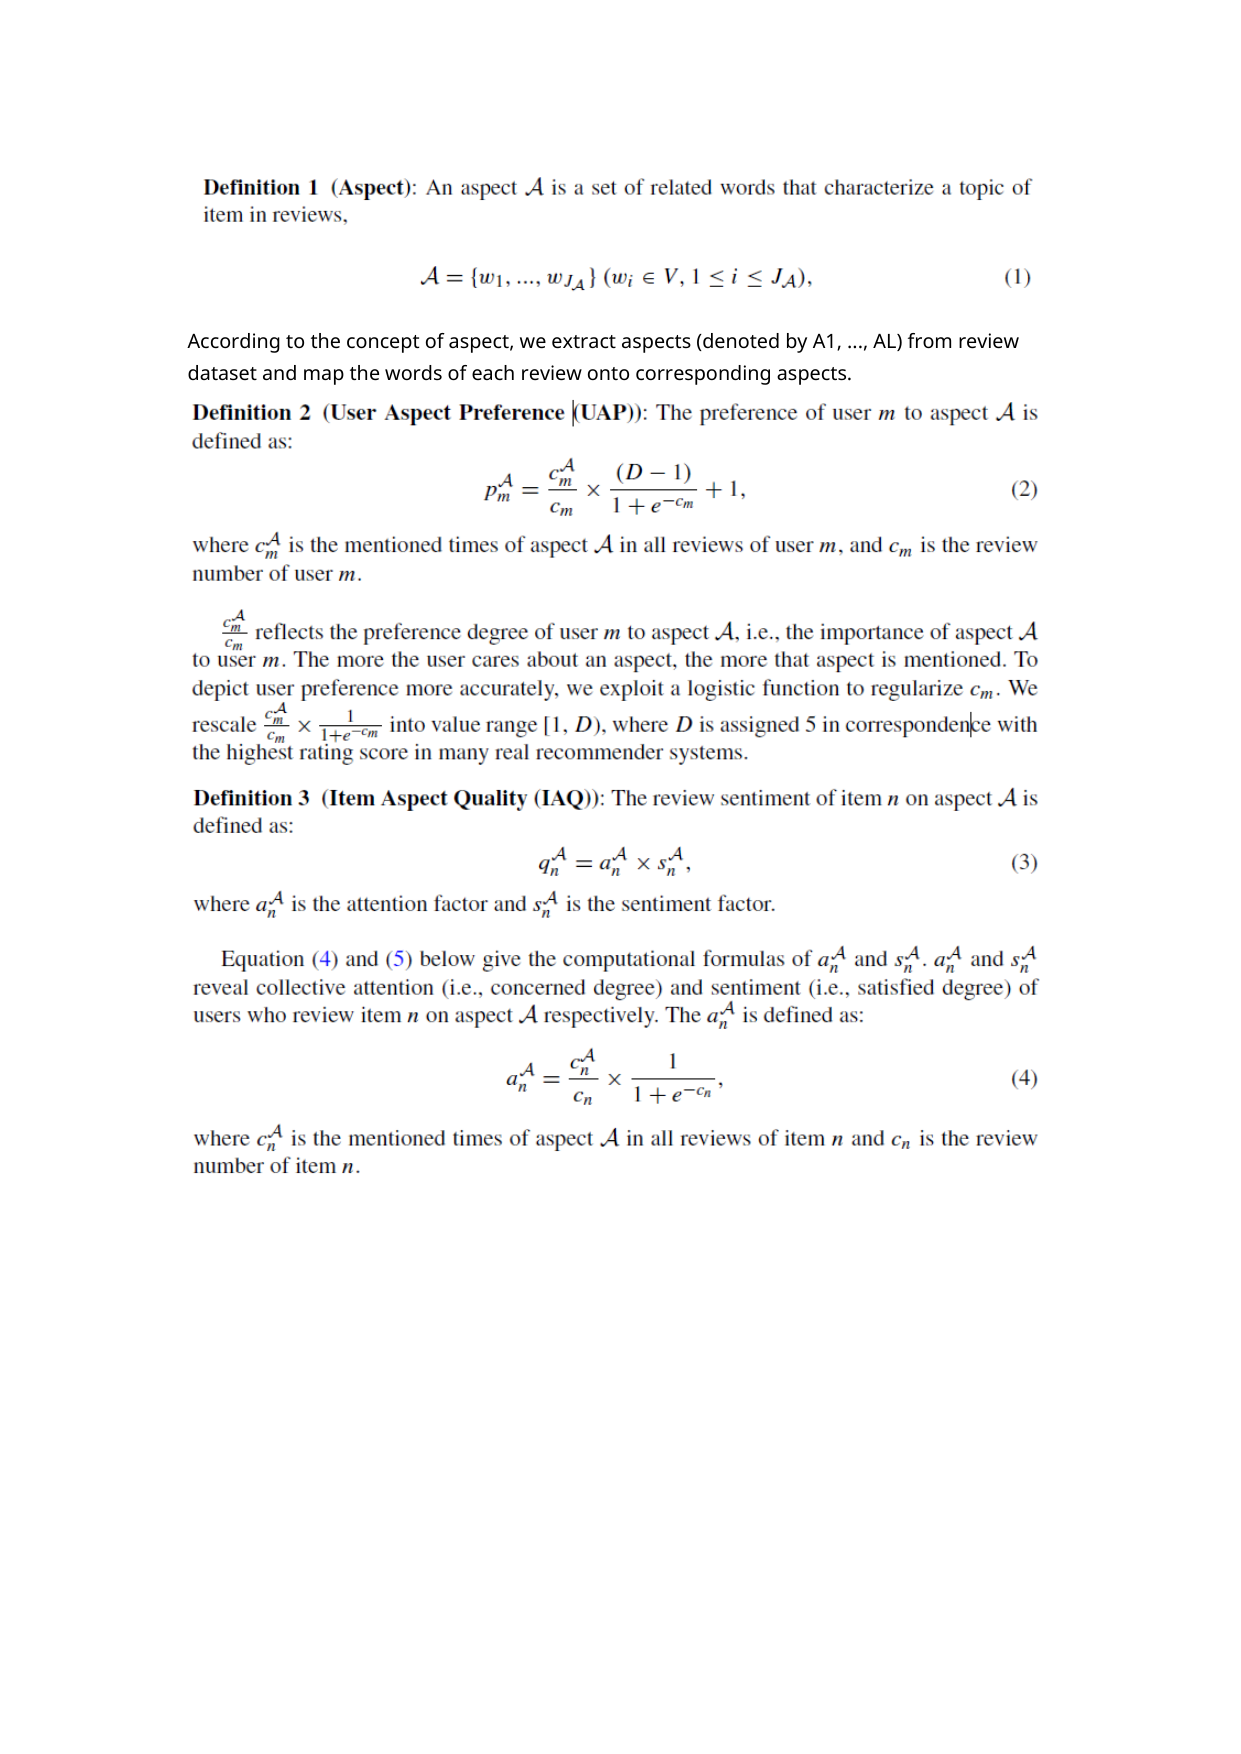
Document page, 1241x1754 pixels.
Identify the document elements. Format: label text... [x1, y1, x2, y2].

text According to the concept of aspect, we extract aspects (denoted by A1, ..., AL) from review dataset and map the words of each review onto corresponding aspects. [187, 324, 1053, 389]
picture [187, 389, 1053, 766]
picture [187, 779, 1053, 1194]
picture [187, 162, 1053, 314]
